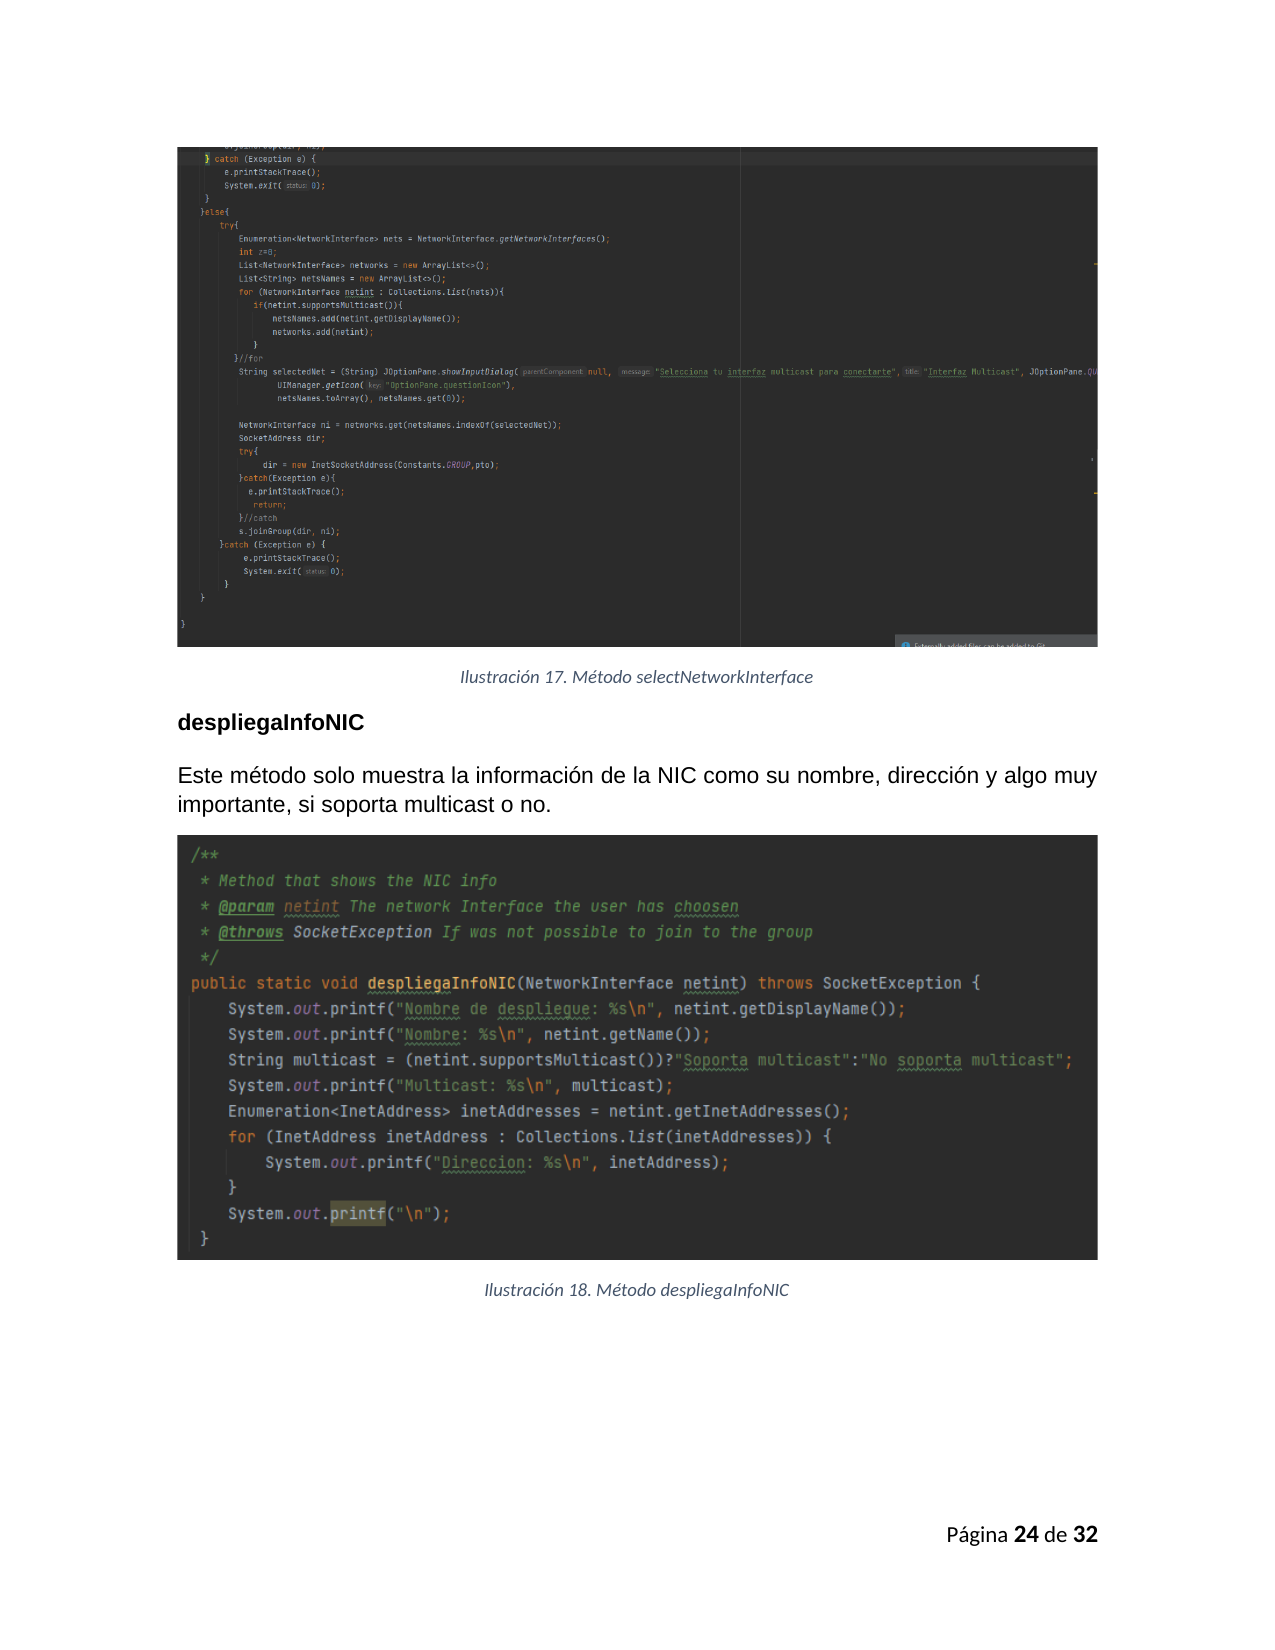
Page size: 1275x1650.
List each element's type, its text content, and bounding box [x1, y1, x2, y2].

text Ilustración 17. Método selectNetworkInterface [177, 665, 1098, 688]
text Este método solo muestra la información de la NIC como su nombre, dirección y algo muy importante, si soporta multicast o no. [177, 762, 1098, 817]
text Ilustración 18. Método despliegaInfoNIC [177, 1278, 1098, 1301]
subtitle despliegaInfoNIC [177, 709, 1098, 735]
picture [177, 835, 1098, 1260]
picture [177, 147, 1098, 647]
